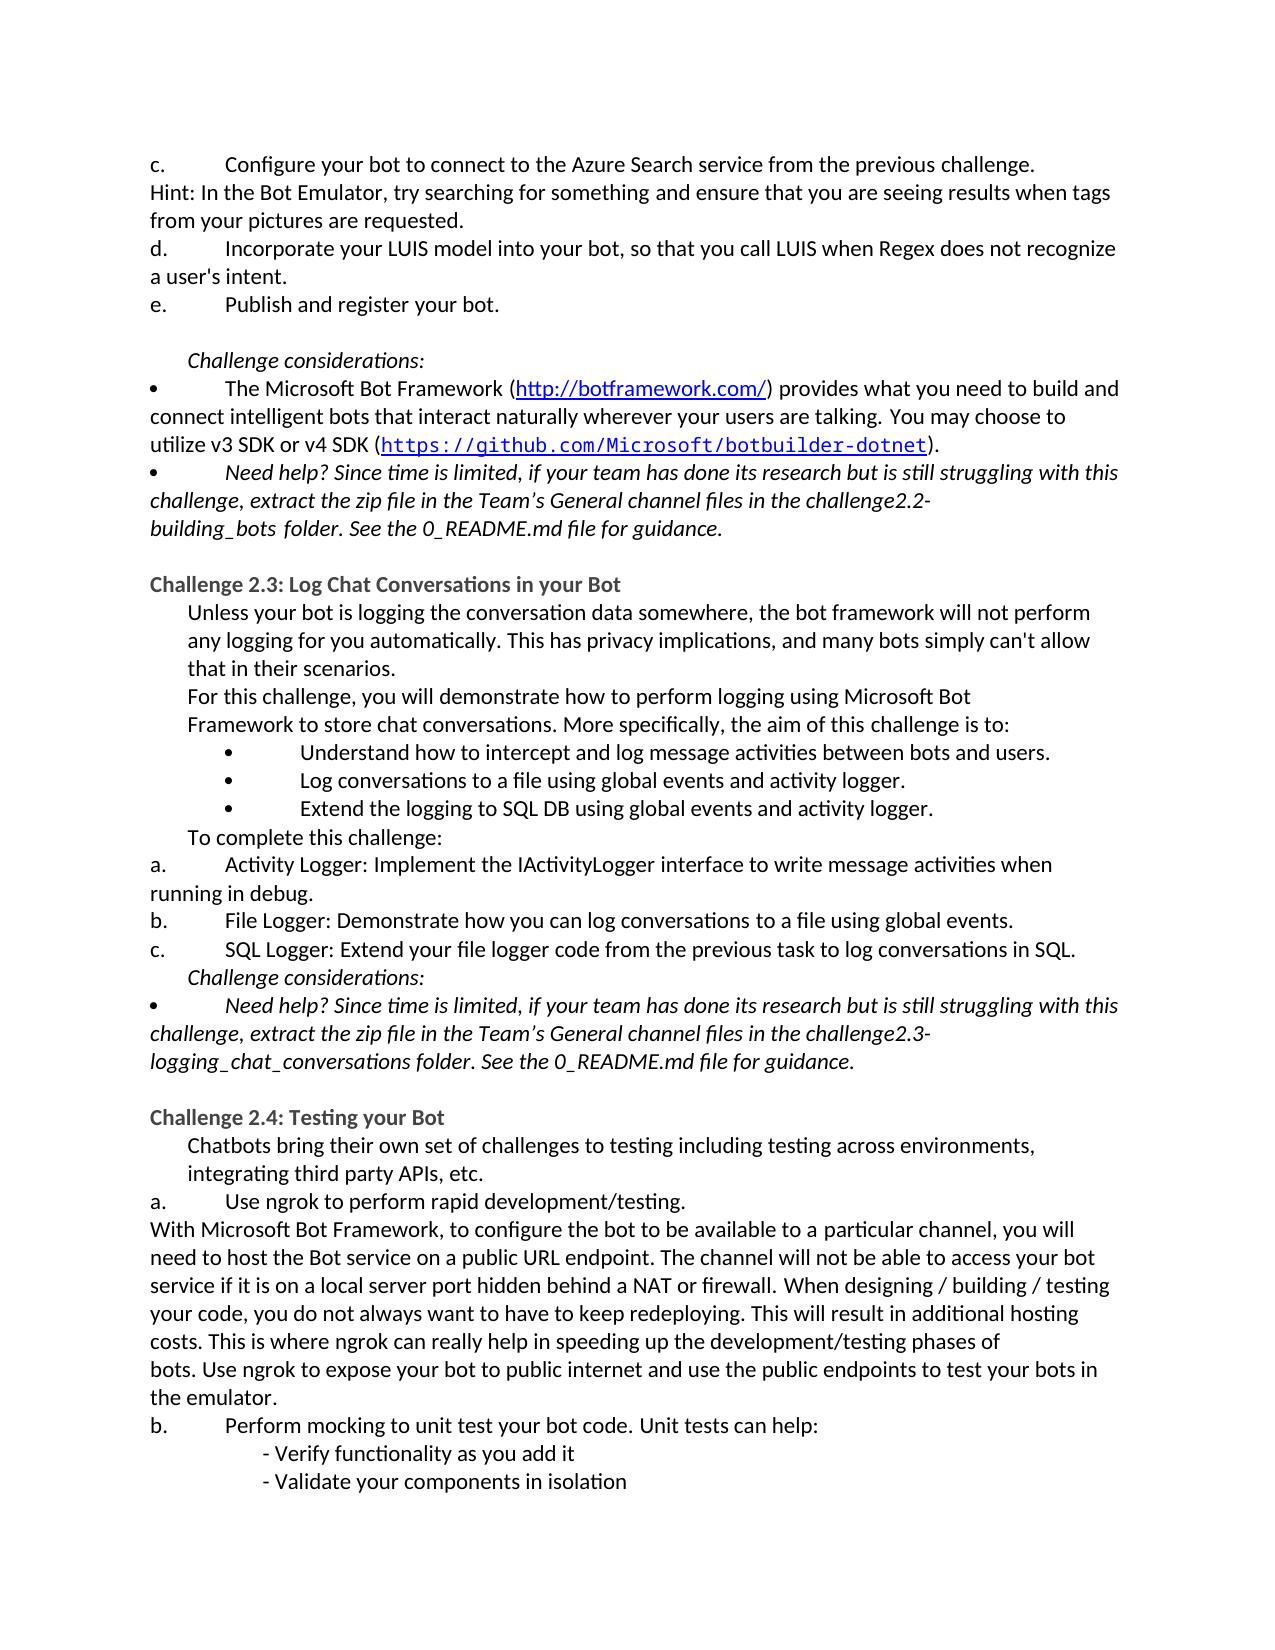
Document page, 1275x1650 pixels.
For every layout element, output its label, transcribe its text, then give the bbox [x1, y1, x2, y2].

text - Validate your components in isolation [262, 1467, 1125, 1495]
list Configure your bot to connect to the Azure Search service from the previous challenge. Hint: In the Bot Emulator, try searching for something and ensure that you are seeing results when tags from your pictures are requested. [150, 150, 1125, 234]
text To complete this challenge: [187, 823, 1125, 851]
list Log conversations to a file using global events and activity logger. [187, 767, 1125, 794]
text Challenge 2.3: Log Chat Conversations in your Bot [150, 570, 1125, 598]
list Need help? Since time is limited, if your team has done its research but is still struggling with this challenge, extract the zip file in the Team’s General channel files in the challenge2.3-logging_chat_conversations folder. See the 0_README.md file for guidance. [150, 991, 1125, 1075]
list Extend the logging to SQL DB using global events and activity logger. [187, 794, 1125, 823]
text Challenge 2.4: Testing your Bot [150, 1103, 1125, 1131]
list Publish and register your bot. [150, 290, 1125, 318]
text - Verify functionality as you add it [262, 1439, 1125, 1467]
list File Logger: Demonstrate how you can log conversations to a file using global events. [150, 907, 1125, 935]
list Incorporate your LUIS model into your bot, so that you call LUIS when Regex does not recognize a user's intent. [150, 234, 1125, 290]
list Understand how to intercept and log message activities between bots and users. [187, 738, 1125, 767]
text Challenge considerations: [187, 963, 1125, 991]
list Need help? Since time is limited, if your team has done its research but is still struggling with this challenge, extract the zip file in the Team’s General channel files in the challenge2.2-building_bots folder. See the 0_README.md file for guidance. [150, 458, 1125, 542]
text Unless your bot is logging the conversation data somewhere, the bot framework will not perform any logging for you automatically. This has privacy implications, and many bots simply can't allow that in their scenarios. [187, 598, 1125, 682]
list Perform mocking to unit test your bot code. Unit tests can help: [150, 1411, 1125, 1439]
list SQL Logger: Extend your file logger code from the previous task to log conversations in SQL. [150, 935, 1125, 963]
text Challenge considerations: [187, 346, 1125, 374]
text For this challenge, you will demonstrate how to perform logging using Microsoft Bot Framework to store chat conversations. More specifically, the aim of this challenge is to: [187, 682, 1125, 738]
list Use ngrok to perform rapid development/testing. With Microsoft Bot Framework, to configure the bot to be available to a particular channel, you will need to host the Bot service on a public URL endpoint. The channel will not be able to access your bot service if it is on a local server port hidden behind a NAT or firewall. When designing / building / testing your code, you do not always want to have to keep redeploying. This will result in additional hosting costs. This is where ngrok can really help in speeding up the development/testing phases of bots. Use ngrok to expose your bot to public internet and use the public endpoints to test your bots in the emulator. [150, 1187, 1125, 1411]
list The Microsoft Bot Framework (http://botframework.com/) provides what you need to build and connect intelligent bots that interact naturally wherever your users are talking. You may choose to utilize v3 SDK or v4 SDK (https://github.com/Microsoft/botbuilder-dotnet). [150, 374, 1125, 458]
list Activity Logger: Implement the IActivityLogger interface to write message activities when running in debug. [150, 851, 1125, 907]
text Chatbots bring their own set of challenges to testing including testing across environments, integrating third party APIs, etc. [187, 1131, 1125, 1187]
